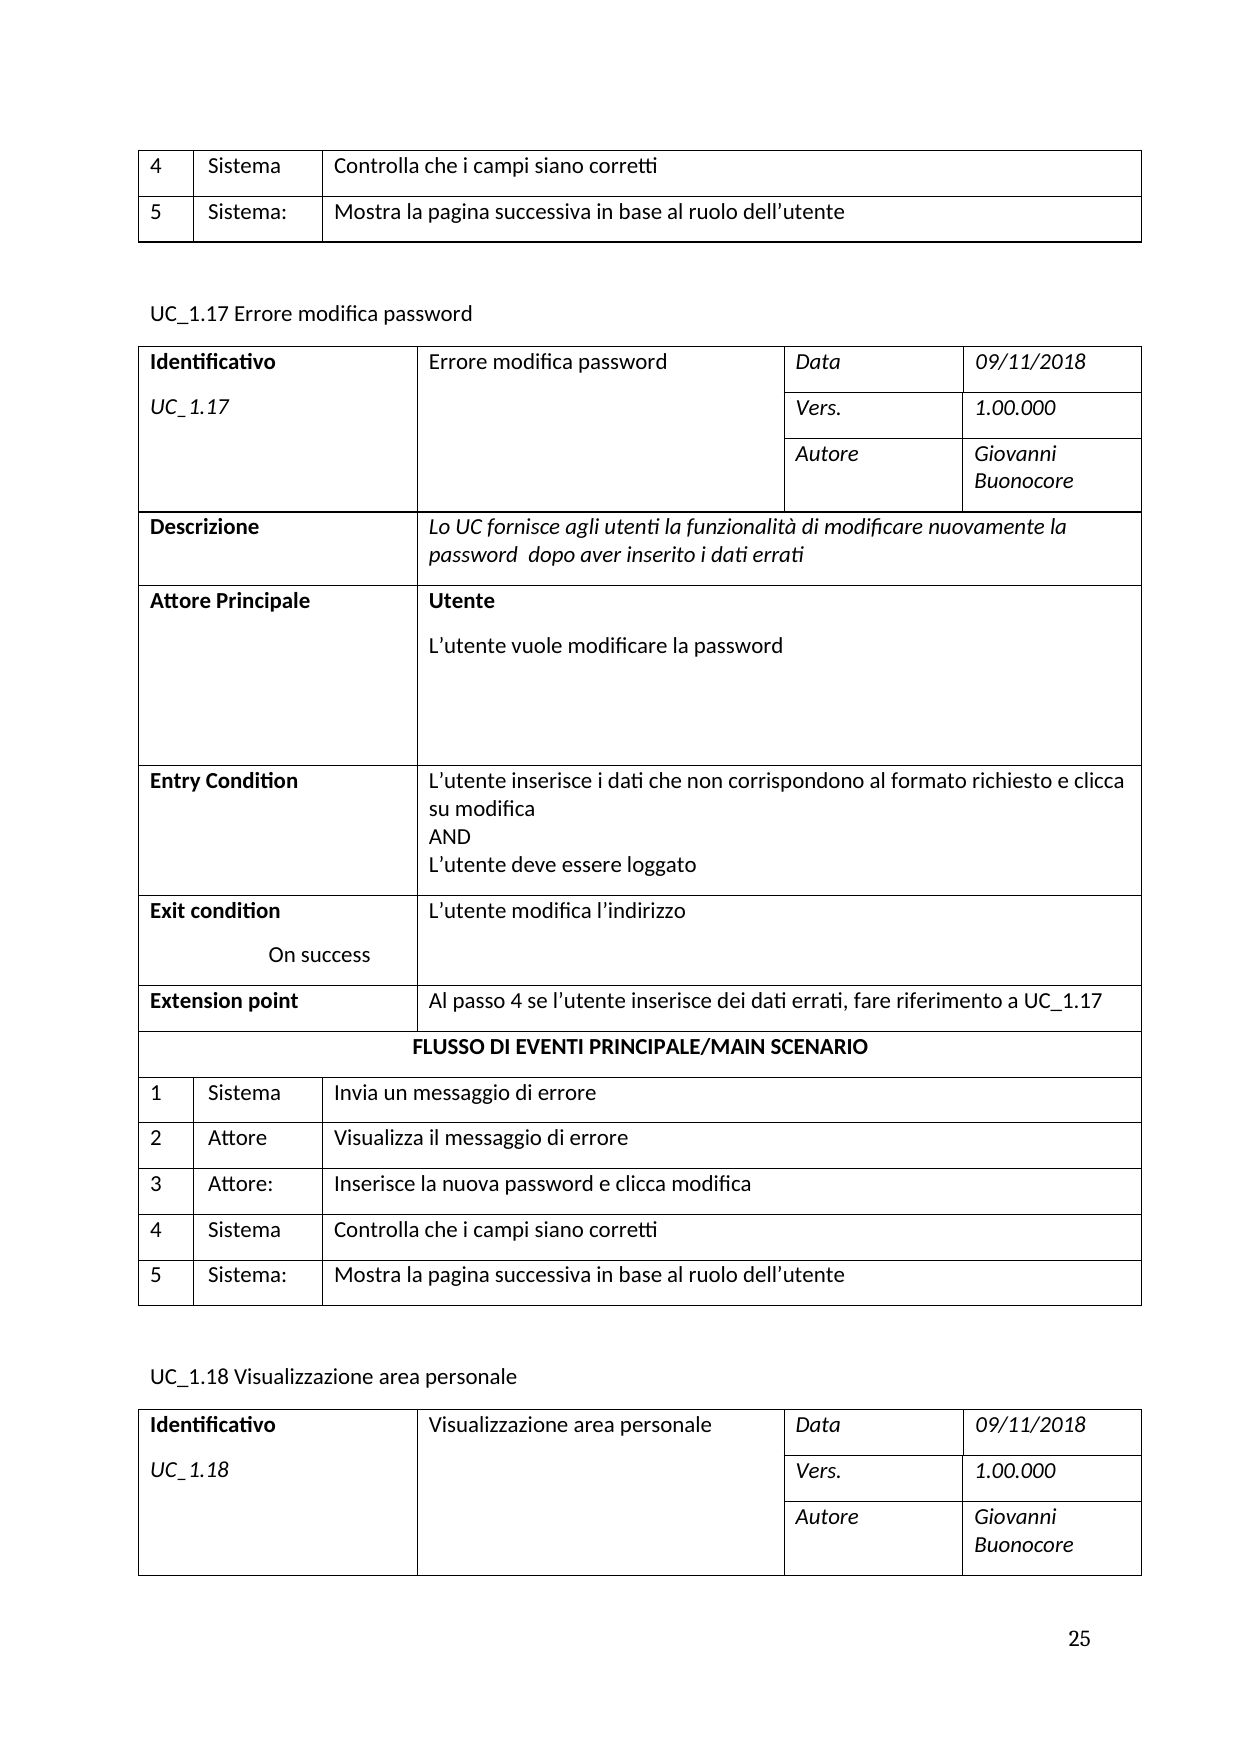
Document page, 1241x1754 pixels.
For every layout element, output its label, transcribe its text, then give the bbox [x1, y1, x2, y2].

table_cell 3 [139, 1169, 193, 1214]
table_cell 1 [139, 1078, 193, 1122]
table_cell 1.00.000 [963, 393, 1141, 438]
table_cell Autore [785, 1502, 962, 1574]
table_cell L’utente inserisce i dati che non corrispondono al formato richiesto e clicca su modifica AND L’utente deve essere loggato [418, 766, 1141, 895]
table_cell FLUSSO DI EVENTI PRINCIPALE/MAIN SCENARIO [139, 1032, 1141, 1077]
text UC_1.17 Errore modifica password [150, 299, 1090, 327]
table_cell Utente L’utente vuole modificare la password [418, 586, 1141, 765]
table_header Identificativo UC_1.17 [139, 347, 417, 511]
table_cell Giovanni Buonocore [963, 1502, 1141, 1574]
table_header Identificativo UC_1.18 [139, 1410, 417, 1574]
table_cell Autore [785, 439, 962, 511]
table_cell Vers. [785, 1456, 962, 1501]
table_cell Sistema: [194, 197, 322, 241]
table_cell Inserisce la nuova password e clicca modifica [323, 1169, 1141, 1214]
table_header Data [785, 347, 963, 392]
table_header Visualizzazione area personale [418, 1410, 784, 1574]
table_cell L’utente modifica l’indirizzo [418, 896, 1141, 985]
table_cell 5 [139, 197, 193, 241]
table_cell Attore: [194, 1169, 322, 1214]
table_cell Attore [194, 1123, 322, 1168]
table_cell Al passo 4 se l’utente inserisce dei dati errati, fare riferimento a UC_1.17 [418, 986, 1141, 1031]
table_header 09/11/2018 [964, 347, 1141, 392]
table_cell Controlla che i campi siano corretti [323, 1215, 1141, 1259]
table_cell Exit condition On success [139, 896, 417, 985]
table_cell Extension point [139, 986, 417, 1031]
table_header Data [785, 1410, 963, 1455]
table_cell Invia un messaggio di errore [323, 1078, 1141, 1122]
table_cell 1.00.000 [963, 1456, 1141, 1501]
table_cell 4 [139, 1215, 193, 1259]
table_cell Visualizza il messaggio di errore [323, 1123, 1141, 1168]
table_cell Controlla che i campi siano corretti [323, 151, 1141, 196]
table_cell Mostra la pagina successiva in base al ruolo dell’utente [323, 1261, 1141, 1305]
table_cell Sistema [194, 151, 322, 196]
table_cell Attore Principale [139, 586, 417, 765]
table_cell 4 [139, 151, 193, 196]
table_cell Sistema: [194, 1261, 322, 1305]
table_cell Sistema [194, 1078, 322, 1122]
table_cell Sistema [194, 1215, 322, 1259]
text UC_1.18 Visualizzazione area personale [150, 1362, 1090, 1390]
table_header Errore modifica password [418, 347, 784, 511]
table_header 09/11/2018 [964, 1410, 1141, 1455]
table_cell Descrizione [139, 513, 417, 585]
table_cell Vers. [785, 393, 962, 438]
table_cell 2 [139, 1123, 193, 1168]
table_cell Mostra la pagina successiva in base al ruolo dell’utente [323, 197, 1141, 241]
table_cell Giovanni Buonocore [963, 439, 1141, 511]
table_cell 5 [139, 1261, 193, 1305]
table_cell Entry Condition [139, 766, 417, 895]
table_cell Lo UC fornisce agli utenti la funzionalità di modificare nuovamente la password dopo aver inserito i dati errati [418, 513, 1141, 585]
